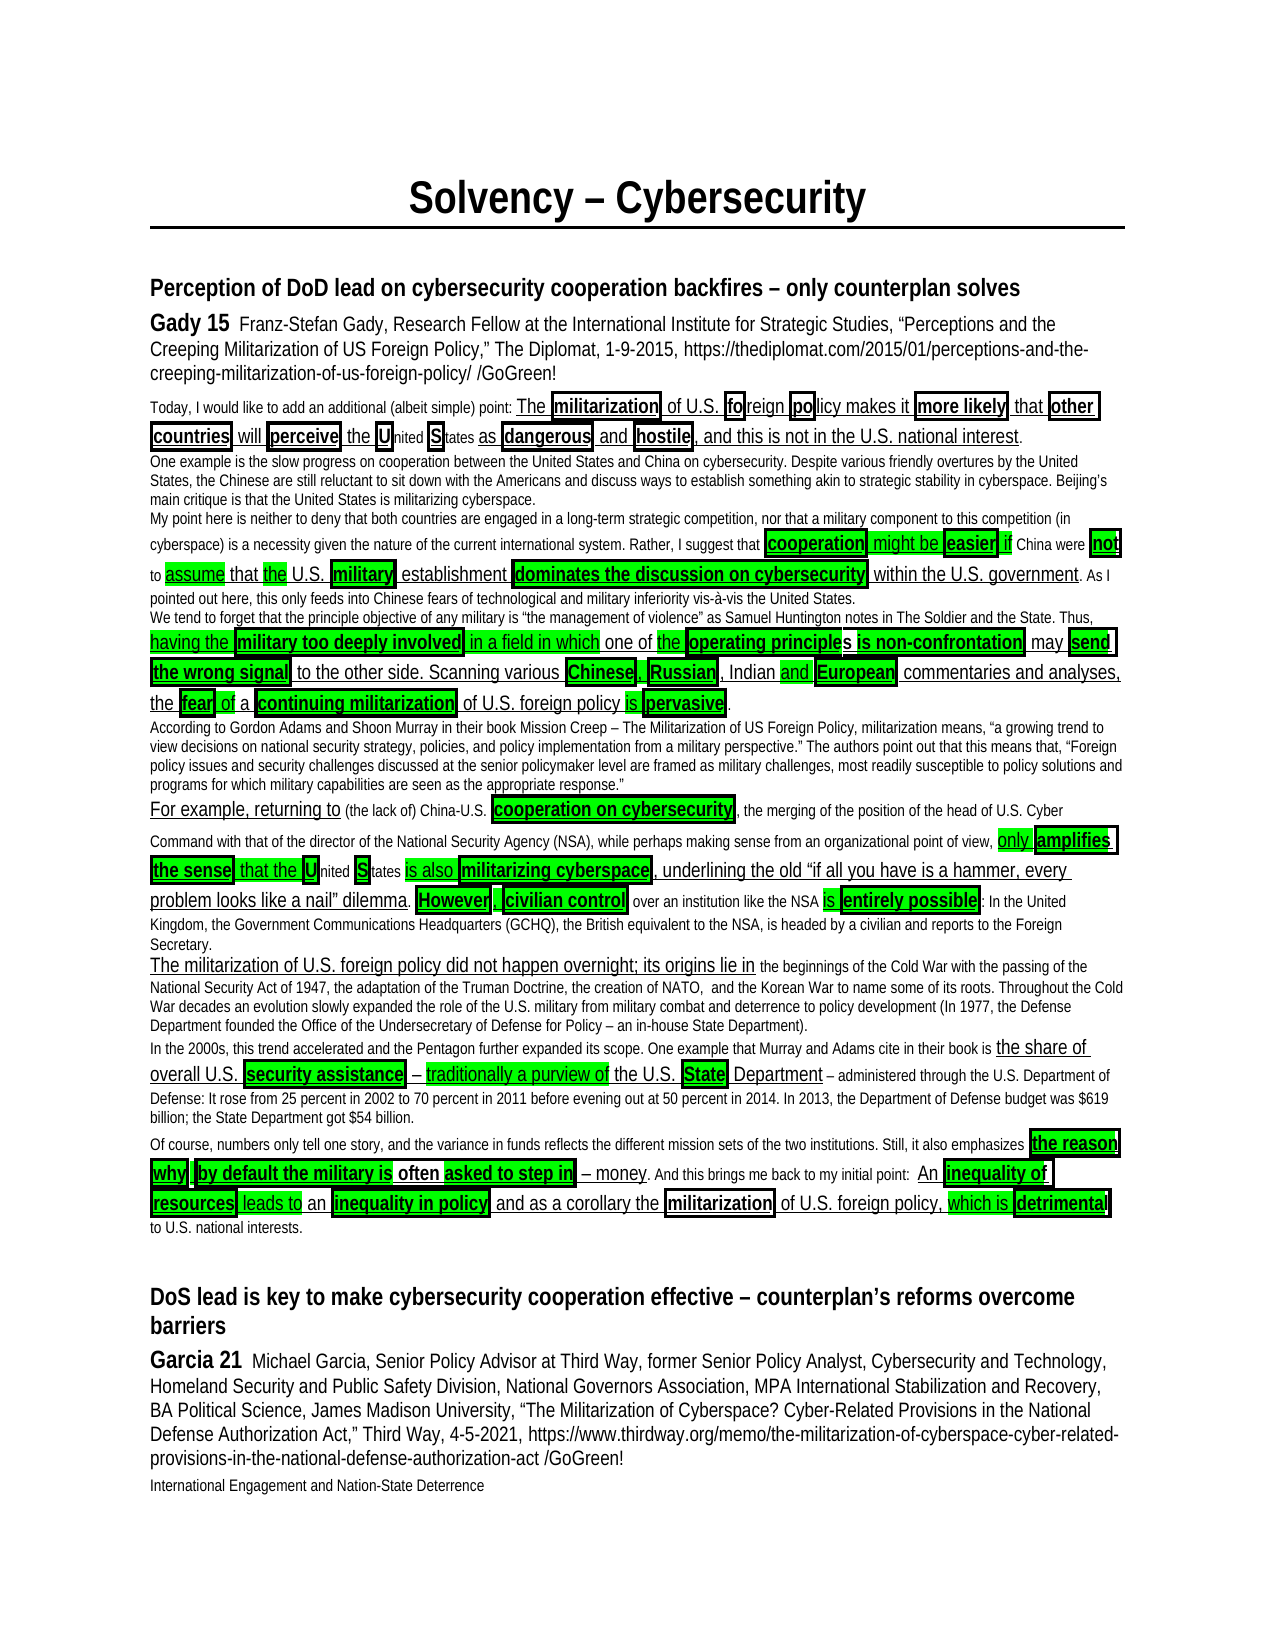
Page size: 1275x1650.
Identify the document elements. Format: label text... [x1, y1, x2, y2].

subtitle DoS lead is key to make cybersecurity cooperation effective – counterplan’s reforms overcome barriers [150, 1282, 1125, 1339]
text Today, I would like to add an additional (albeit simple) point: The militarization of U.S. foreign policy makes it more likely that other countries will perceive the United States as dangerous and hostile, and this is not in the U.S. national interest. [150, 391, 551, 452]
text My point here is neither to deny that both countries are engaged in a long-term strategic competition, nor that a military component to this competition (in cyberspace) is a necessity given the nature of the current international system. Rather, I suggest that cooperation might be easier if China were not to assume that the U.S. military establishment dominates the discussion on cybersecurity within the U.S. government. As I pointed out here, this only feeds into Chinese fears of technological and military inferiority vis-à-vis the United States. [150, 509, 1125, 608]
subtitle Solvency – Cybersecurity [150, 171, 1125, 226]
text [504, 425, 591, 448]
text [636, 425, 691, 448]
text International Engagement and Nation-State Deterrence [150, 1476, 1125, 1495]
text The militarization of U.S. foreign policy did not happen overnight; its origins lie in the beginnings of the Cold War with the passing of the National Security Act of 1947, the adaptation of the Truman Doctrine, the creation of NATO, and the Korean War to name some of its roots. Throughout the Cold War decades an evolution slowly expanded the role of the U.S. military from military combat and deterrence to policy development (In 1977, the Defense Department founded the Office of the Undersecretary of Defense for Policy – an in-house State Department). [150, 953, 1125, 1035]
text Of course, numbers only tell one story, and the variance in funds reflects the different mission sets of the two institutions. Still, it also emphasizes the reason why by default the military is often asked to step in – money. And this brings me back to my initial point: An inequality of resources leads to an inequality in policy and as a corollary the militarization of U.S. foreign policy, which is detrimental to U.S. national interests. [150, 1127, 1125, 1237]
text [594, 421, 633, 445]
text One example is the slow progress on cooperation between the United States and China on cybersecurity. Despite various friendly overtures by the United States, the Chinese are still reluctant to sit down with the Americans and discuss ways to establish something akin to strategic stability in cyberspace. Beijing’s main critique is that the United States is militarizing cyberspace. [150, 452, 1125, 509]
text For example, returning to (the lack of) China-U.S. cooperation on cybersecurity, the merging of the position of the head of U.S. Cyber Command with that of the director of the National Security Agency (NSA), while perhaps making sense from an organizational point of view, only amplifies the sense that the United States is also militarizing cyberspace, underlining the old “if all you have is a hammer, every problem looks like a nail” dilemma. However, civilian control over an institution like the NSA is entirely possible: In the United Kingdom, the Government Communications Headquarters (GCHQ), the British equivalent to the NSA, is headed by a civilian and reports to the Foreign Secretary. [150, 794, 1125, 953]
text Gady 15 Franz-Stefan Gady, Research Fellow at the International Institute for Strategic Studies, “Perceptions and the Creeping Militarization of US Foreign Policy,” The Diplomat, 1-9-2015, https://thediplomat.com/2015/01/perceptions-and-the-creeping-militarization-of-us-foreign-policy/ /GoGreen! [150, 308, 1125, 385]
text According to Gordon Adams and Shoon Murray in their book Mission Creep – The Militarization of US Foreign Policy, militarization means, “a growing trend to view decisions on national security strategy, policies, and policy implementation from a military perspective.” The authors point out that this means that, “Foreign policy issues and security challenges discussed at the senior policymaker level are framed as military challenges, most readily susceptible to policy solutions and programs for which military capabilities are seen as the appropriate response.” [150, 718, 1125, 794]
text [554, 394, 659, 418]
subtitle Perception of DoD lead on cybersecurity cooperation backfires – only counterplan solves [150, 273, 1125, 302]
text Garcia 21 Michael Garcia, Senior Policy Advisor at Third Way, former Senior Policy Analyst, Cybersecurity and Technology, Homeland Security and Public Safety Division, National Governors Association, MPA International Stabilization and Recovery, BA Political Science, James Madison University, “The Militarization of Cyberspace? Cyber-Related Provisions in the National Defense Authorization Act,” Third Way, 4-5-2021, https://www.thirdway.org/memo/the-militarization-of-cyberspace-cyber-related-provisions-in-the-national-defense-authorization-act /GoGreen! [150, 1346, 1125, 1470]
text Today, I would like to add an additional (albeit simple) point: The militarization of U.S. foreign policy makes it more likely that other countries will perceive the United States as dangerous and hostile, and this is not in the U.S. national interest. [662, 391, 1125, 452]
text In the 2000s, this trend accelerated and the Pentagon further expanded its scope. One example that Murray and Adams cite in their book is the share of overall U.S. security assistance – traditionally a purview of the U.S. State Department – administered through the U.S. Department of Defense: It rose from 25 percent in 2002 to 70 percent in 2011 before evening out at 50 percent in 2014. In 2013, the Department of Defense budget was $619 billion; the State Department got $54 billion. [150, 1035, 1125, 1127]
text We tend to forget that the principle objective of any military is “the management of violence” as Samuel Huntington notes in The Soldier and the State. Thus, having the military too deeply involved in a field in which one of the operating principles is non-confrontation may send the wrong signal to the other side. Scanning various Chinese, Russian, Indian and European commentaries and analyses, the fear of a continuing militarization of U.S. foreign policy is pervasive. [150, 608, 1125, 718]
